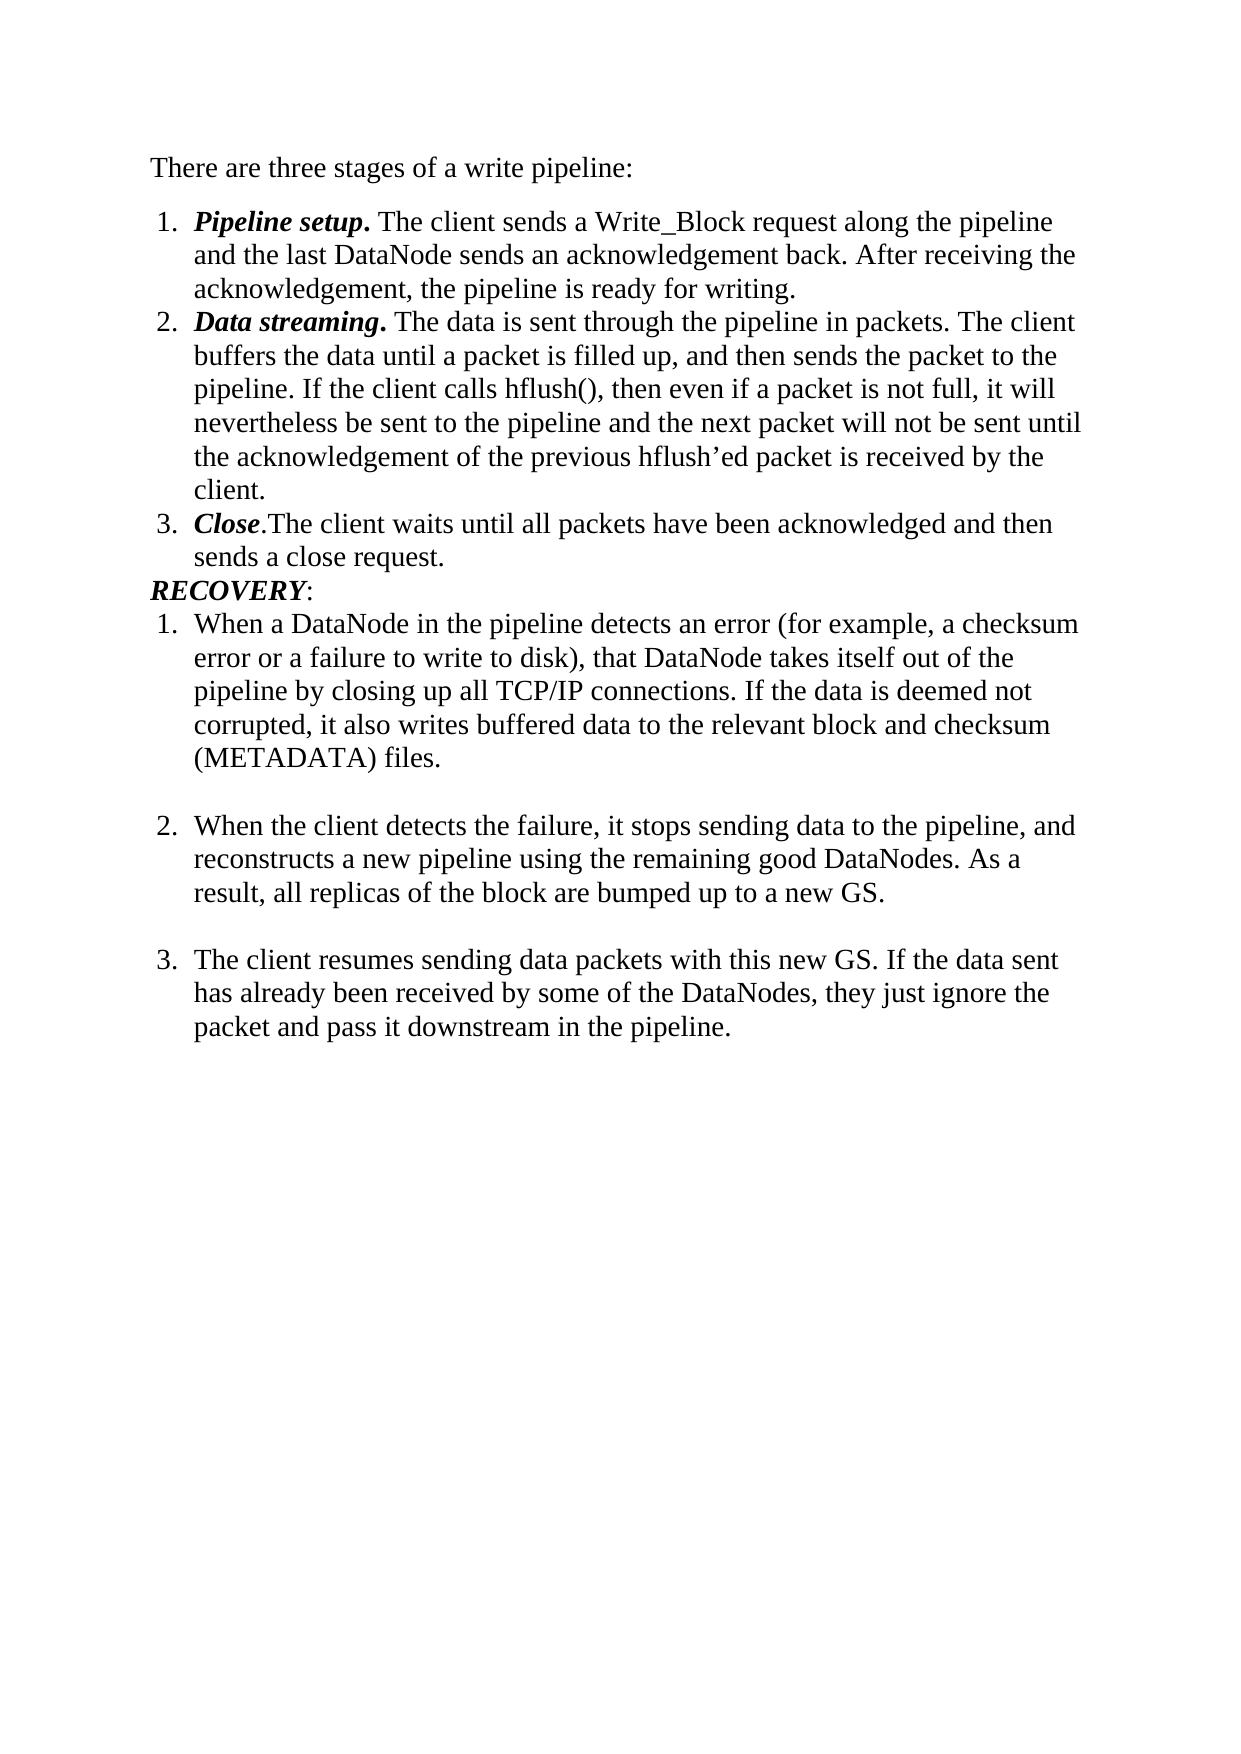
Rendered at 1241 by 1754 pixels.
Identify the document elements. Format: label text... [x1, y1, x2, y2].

text There are three stages of a write pipeline: [150, 150, 1090, 183]
list Pipeline setup. The client sends a Write_Block request along the pipeline and the last DataNode sends an acknowledgement back. After receiving the acknowledgement, the pipeline is ready for writing. [156, 204, 1090, 304]
list When the client detects the failure, it stops sending data to the pipeline, and reconstructs a new pipeline using the remaining good DataNodes. As a result, all replicas of the block are bumped up to a new GS. [156, 808, 1090, 908]
list When a DataNode in the pipeline detects an error (for example, a checksum error or a failure to write to disk), that DataNode takes itself out of the pipeline by closing up all TCP/IP connections. If the data is deemed not corrupted, it also writes buffered data to the relevant block and checksum (METADATA) files. [156, 606, 1090, 774]
list Close.The client waits until all packets have been acknowledged and then sends a close request. [156, 506, 1090, 573]
list The client resumes sending data packets with this new GS. If the data sent has already been received by some of the DataNodes, they just ignore the packet and pass it downstream in the pipeline. [156, 942, 1090, 1042]
list Data streaming. The data is sent through the pipeline in packets. The client buffers the data until a packet is filled up, and then sends the packet to the pipeline. If the client calls hflush(), then even if a packet is not full, it will nevertheless be sent to the pipeline and the next packet will not be sent until the acknowledgement of the previous hflush’ed packet is received by the client. [156, 304, 1090, 506]
text RECOVERY: [150, 573, 1090, 606]
